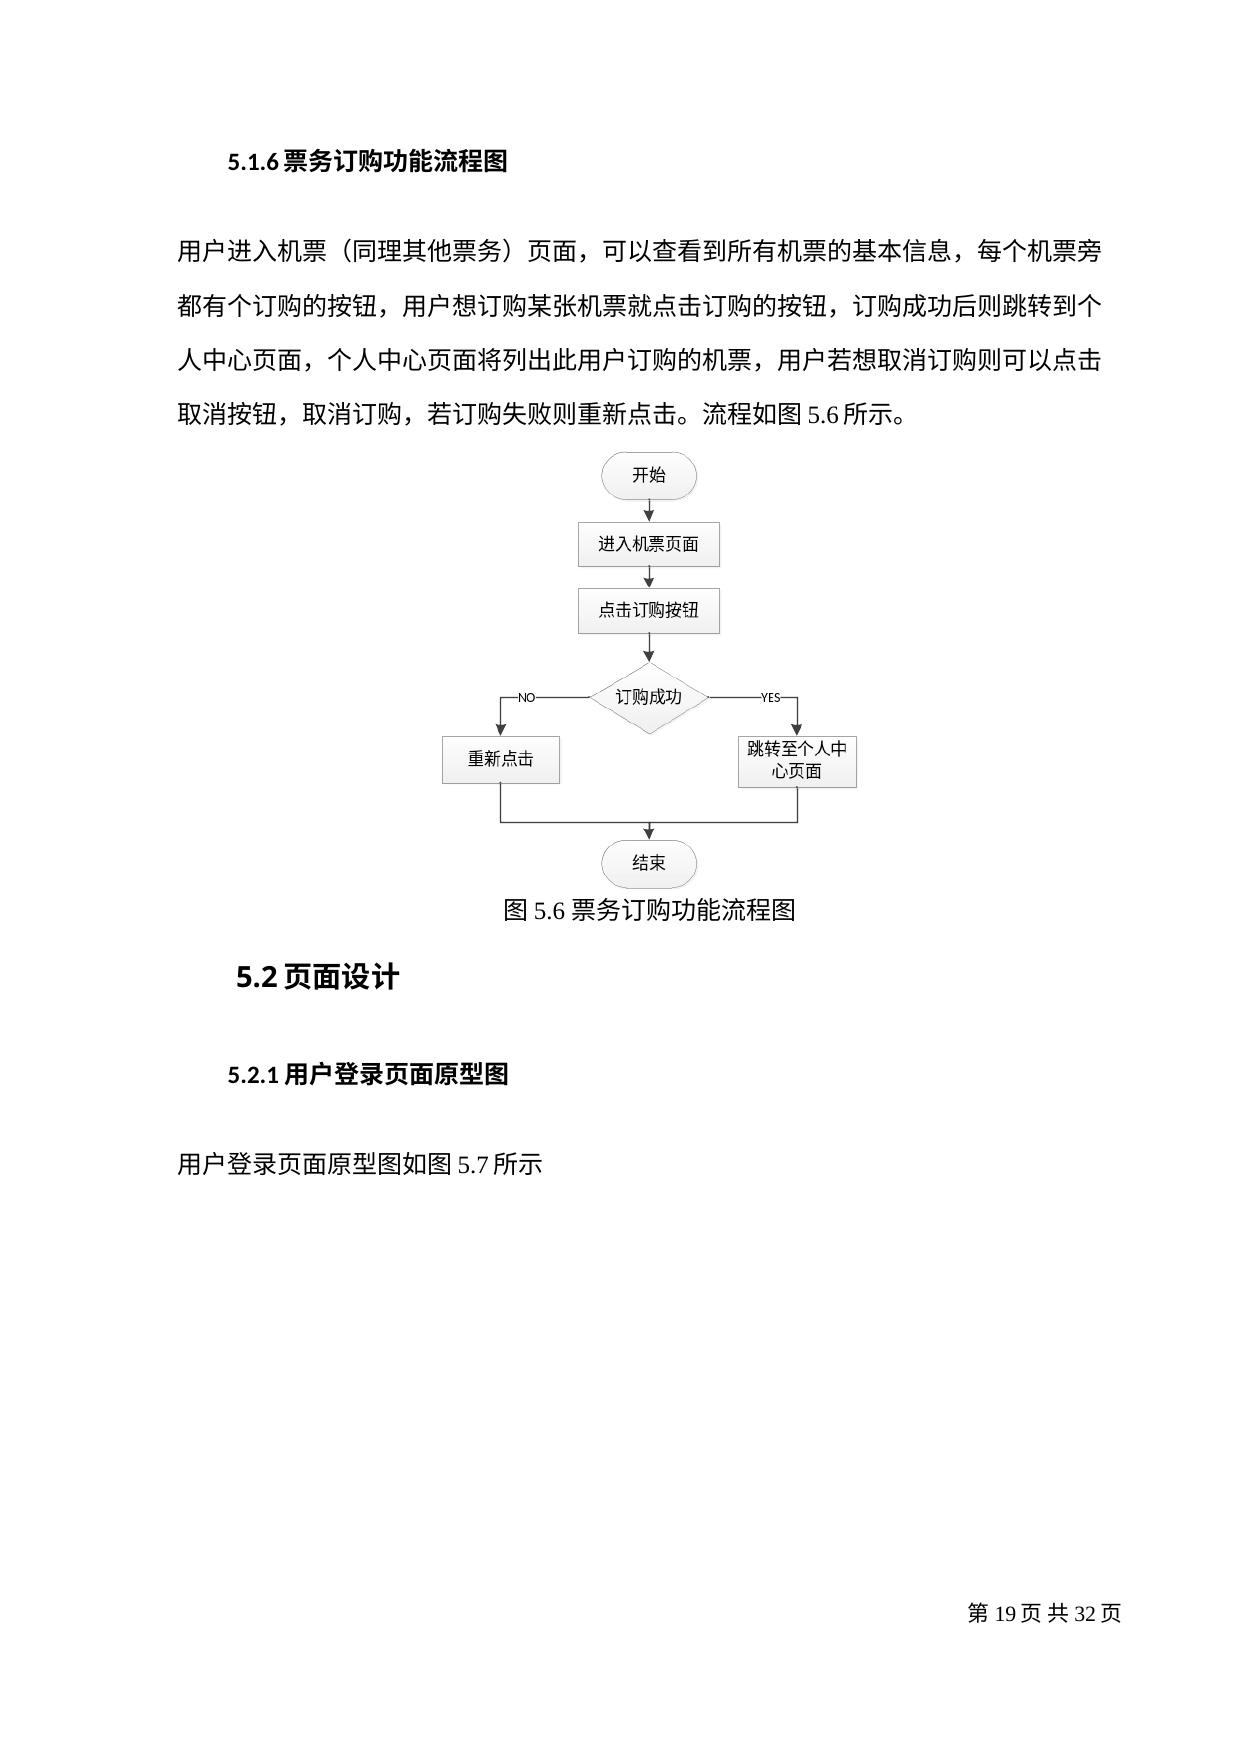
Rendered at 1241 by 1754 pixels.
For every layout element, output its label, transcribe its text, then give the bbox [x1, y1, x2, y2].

subtitle 5.2.1 用户登录页面原型图 [177, 1054, 1122, 1091]
subtitle 5.1.6票务订购功能流程图 [177, 142, 1122, 178]
text 用户进入机票（同理其他票务）页面，可以查看到所有机票的基本信息，每个机票旁都有个订购的按钮，用户想订购某张机票就点击订购的按钮，订购成功后则跳转到个人中心页面，个人中心页面将列出此用户订购的机票，用户若想取消订购则可以点击取消按钮，取消订购，若订购失败则重新点击。流程如图5.6所示。 [177, 232, 1122, 431]
subtitle 5.2页面设计 [177, 954, 1122, 996]
text 用户登录页面原型图如图5.7所示 [177, 1144, 1122, 1180]
text 图5.6 票务订购功能流程图 [177, 891, 1122, 927]
